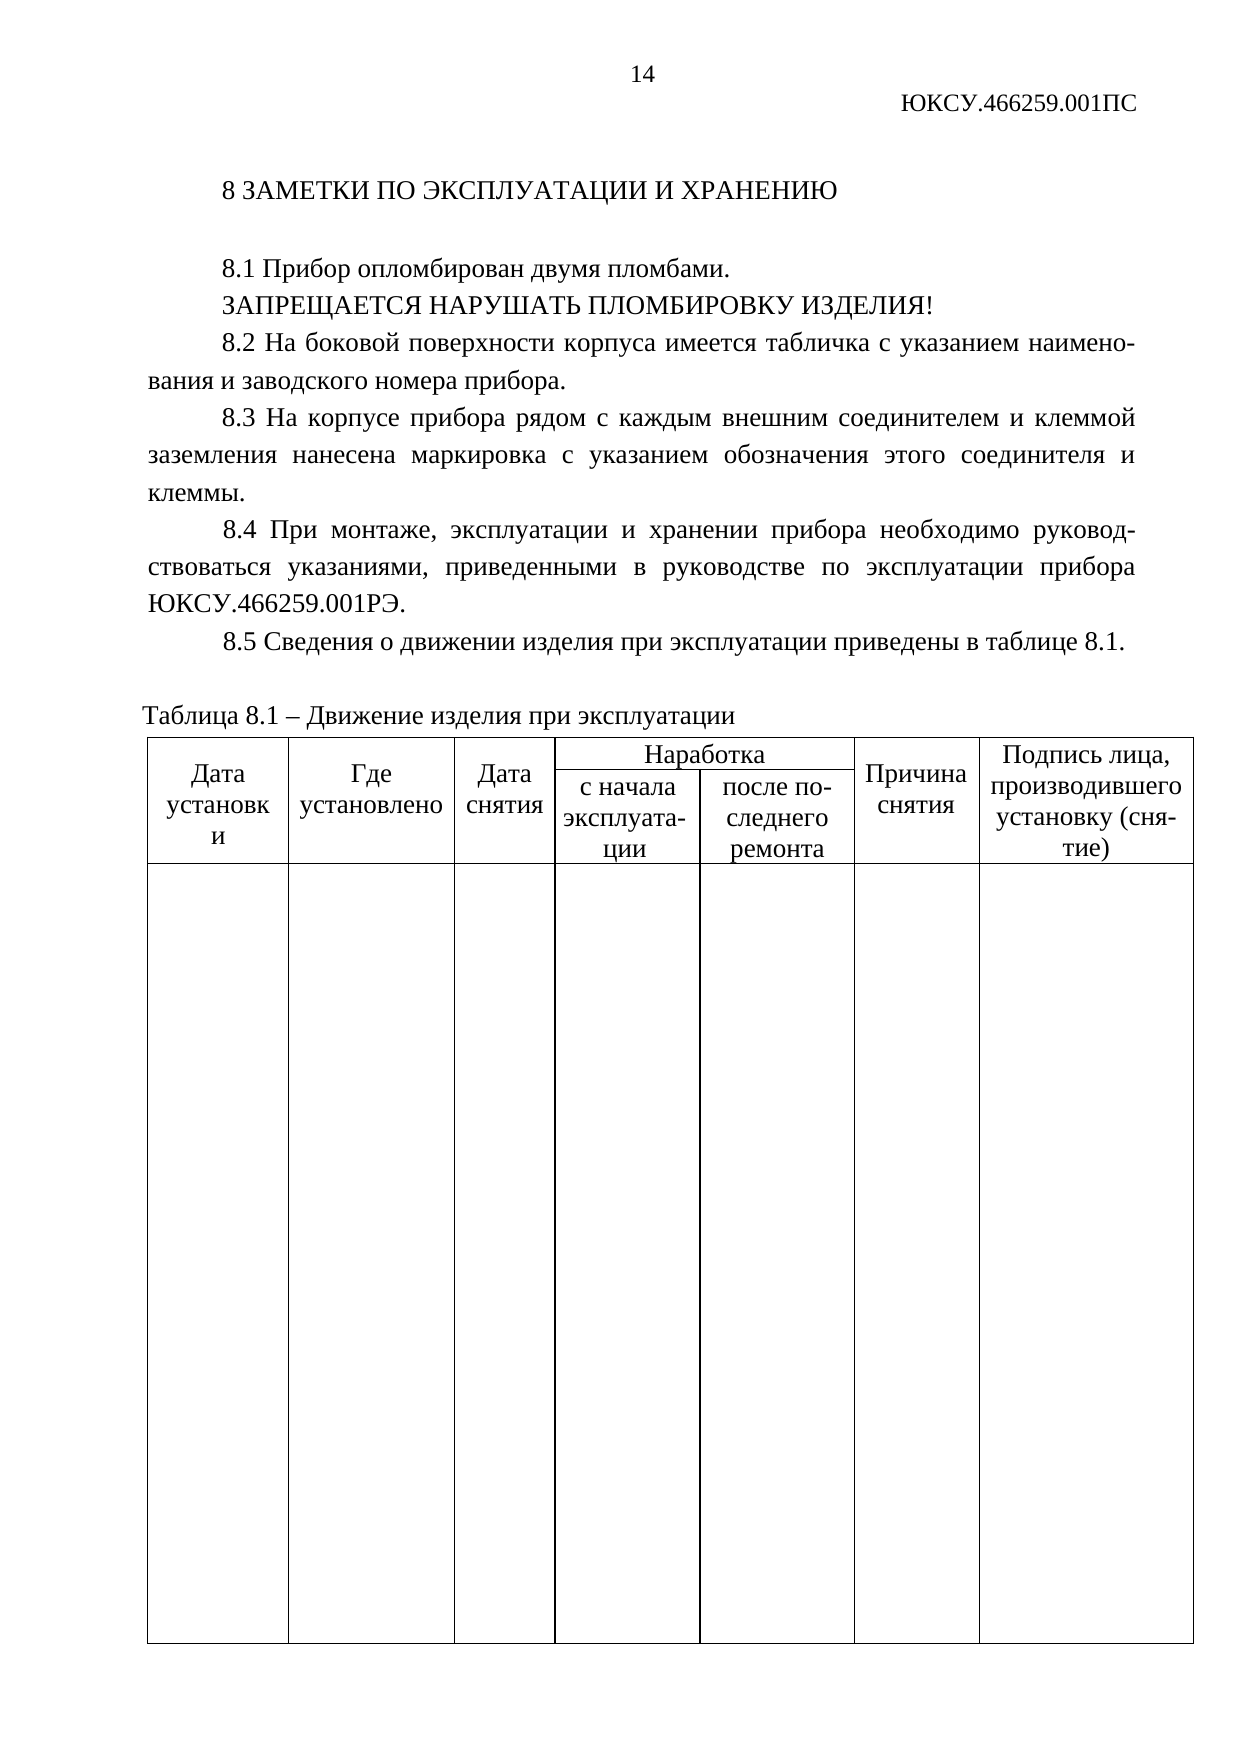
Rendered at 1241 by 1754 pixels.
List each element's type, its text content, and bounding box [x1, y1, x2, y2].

table_header Причина снятия [855, 738, 979, 863]
text 8.3 На корпусе прибора рядом с каждым внешним соединителем и клеммой заземления нанесена маркировка с указанием обозначения этого соединителя и клеммы. [148, 401, 1137, 507]
text ЗАПРЕЩАЕТСЯ НАРУШАТЬ ПЛОМБИРОВКУ ИЗДЕЛИЯ! [222, 289, 1137, 320]
table_cell [289, 864, 454, 1643]
table_header Дата установки [148, 738, 288, 863]
table_header Подпись лица, производившего установку (сня-тие) [980, 738, 1193, 863]
text 8.2 На боковой поверхности корпуса имеется табличка с указанием наимено-вания и заводского номера прибора. [148, 326, 1137, 395]
table_header Наработка [556, 738, 854, 769]
text 8.1 Прибор опломбирован двумя пломбами. [222, 252, 1137, 283]
text 8.5 Сведения о движении изделия при эксплуатации приведены в таблице 8.1. [148, 625, 1137, 656]
table_header Где установлено [289, 738, 454, 863]
table_cell после по-следнего ремонта [701, 770, 854, 863]
text 8 Заметки по эксплуатации и хранению [148, 174, 1137, 205]
table_cell [455, 864, 554, 1643]
text ЮКСУ.466259.001ПС [148, 88, 1137, 117]
table_cell [701, 864, 854, 1643]
text 8.4 При монтаже, эксплуатации и хранении прибора необходимо руковод-ствоваться указаниями, приведенными в руководстве по эксплуатации прибора ЮКСУ.466259.001РЭ. [148, 513, 1137, 619]
table_cell с начала эксплуата-ции [556, 770, 699, 863]
table_cell [556, 864, 699, 1643]
table_cell [855, 864, 979, 1643]
table_cell [148, 864, 288, 1643]
table_header Дата снятия [455, 738, 554, 863]
text Таблица 8.1 – Движение изделия при эксплуатации [142, 699, 1137, 731]
table_cell [980, 864, 1193, 1643]
text 14 [148, 59, 1137, 88]
